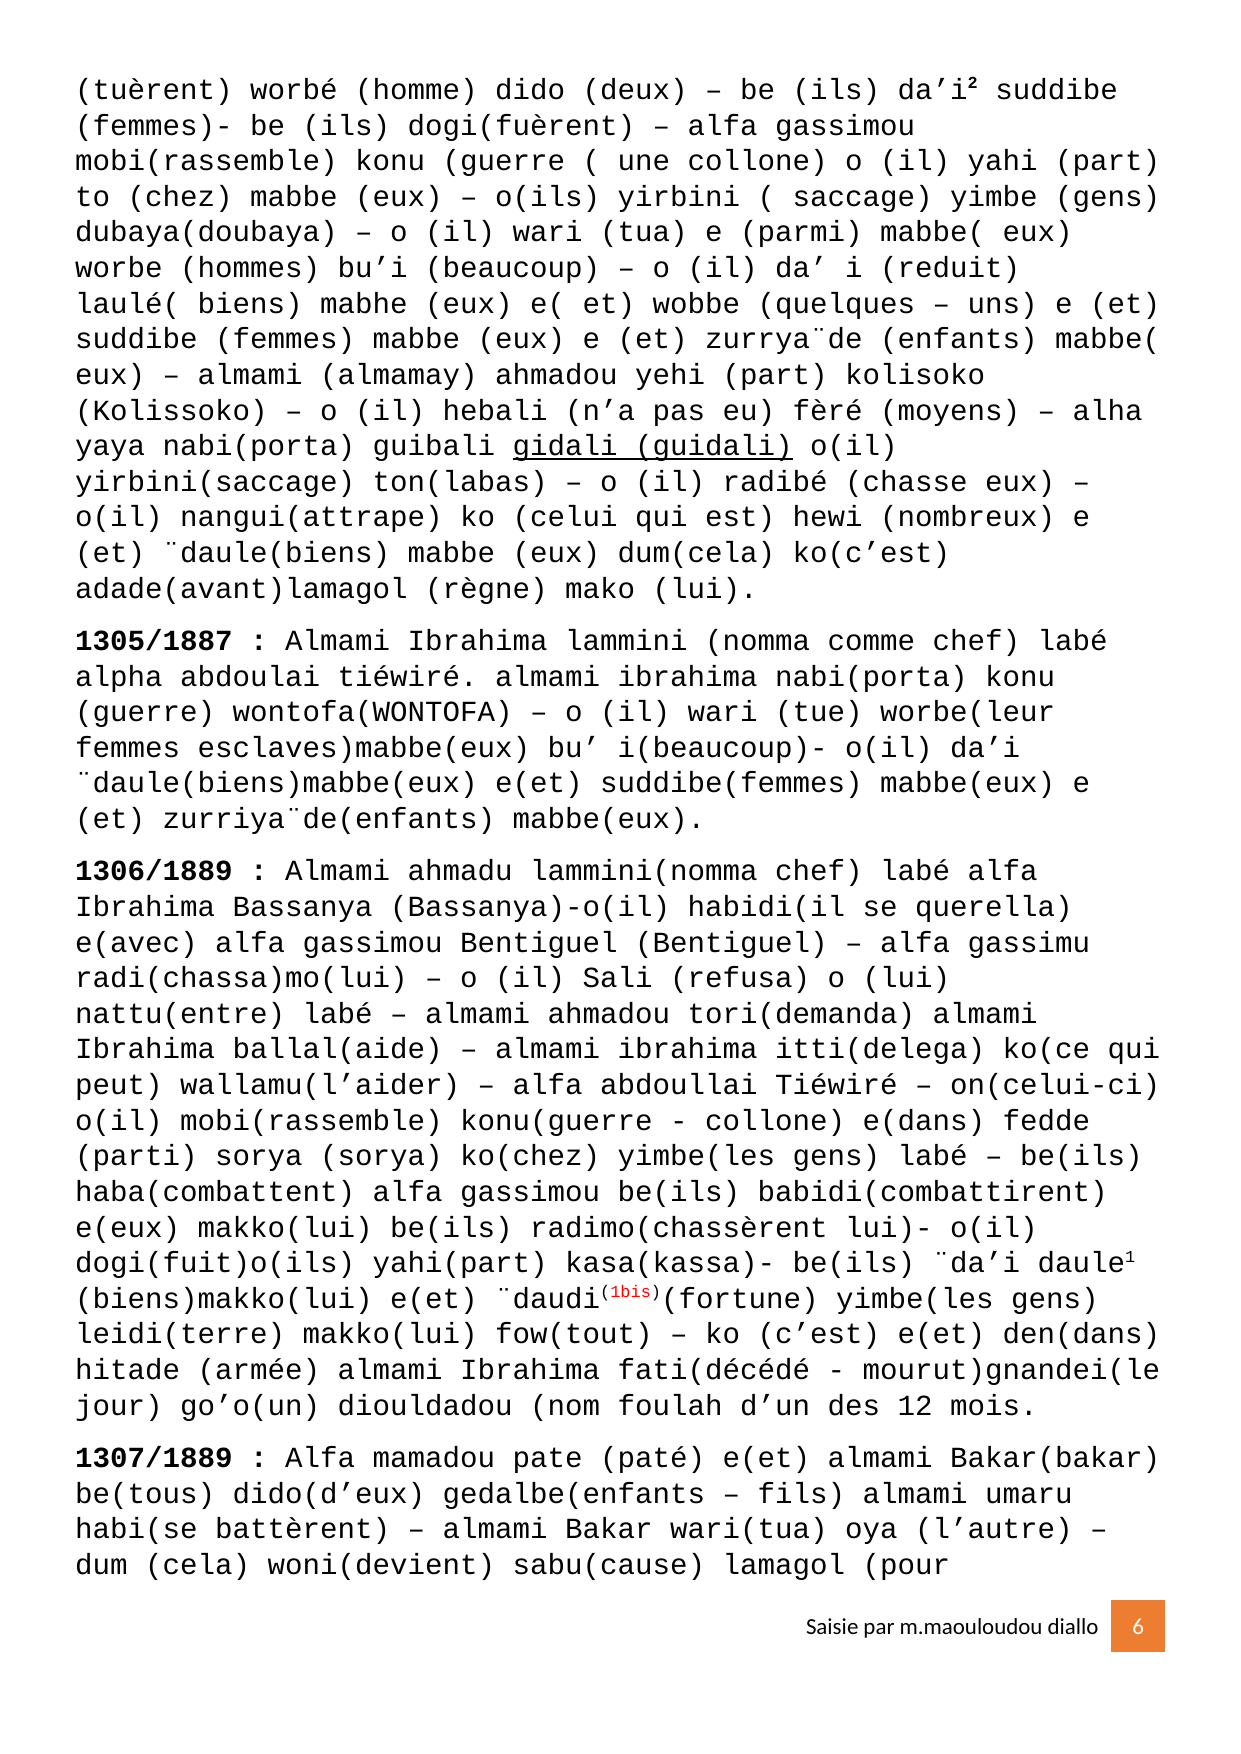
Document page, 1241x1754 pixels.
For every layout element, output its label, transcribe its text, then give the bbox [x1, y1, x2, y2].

text 1306/1889 : Almami ahmadu lammini(nomma chef) labé alfa Ibrahima Bassanya (Bassanya)-o(il) habidi(il se querella) e(avec) alfa gassimou Bentiguel (Bentiguel) – alfa gassimu radi(chassa)mo(lui) – o (il) Sali (refusa) o (lui) nattu(entre) labé – almami ahmadou tori(demanda) almami Ibrahima ballal(aide) – almami ibrahima itti(delega) ko(ce qui peut) wallamu(l’aider) – alfa abdoullai Tiéwiré – on(celui-ci) o(il) mobi(rassemble) konu(guerre - collone) e(dans) fedde (parti) sorya (sorya) ko(chez) yimbe(les gens) labé – be(ils) haba(combattent) alfa gassimou be(ils) babidi(combattirent) e(eux) makko(lui) be(ils) radimo(chassèrent lui)- o(il) dogi(fuit)o(ils) yahi(part) kasa(kassa)- be(ils) ¨da’i daule1 (biens)makko(lui) e(et) ¨daudi(1bis)(fortune) yimbe(les gens) leidi(terre) makko(lui) fow(tout) – ko (c’est) e(et) den(dans) hitade (armée) almami Ibrahima fati(décédé - mourut)gnandei(le jour) go’o(un) diouldadou (nom foulah d’un des 12 mois. [75, 856, 1165, 1424]
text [75, 1443, 1165, 1583]
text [75, 75, 1165, 607]
text 1305/1887 : Almami Ibrahima lammini (nomma comme chef) labé alpha abdoulai tiéwiré. almami ibrahima nabi(porta) konu (guerre) wontofa(WONTOFA) – o (il) wari (tue) worbe(leur femmes esclaves)mabbe(eux) bu’ i(beaucoup)- o(il) da’i ¨daule(biens)mabbe(eux) e(et) suddibe(femmes) mabbe(eux) e (et) zurriya¨de(enfants) mabbe(eux). [75, 626, 1165, 837]
